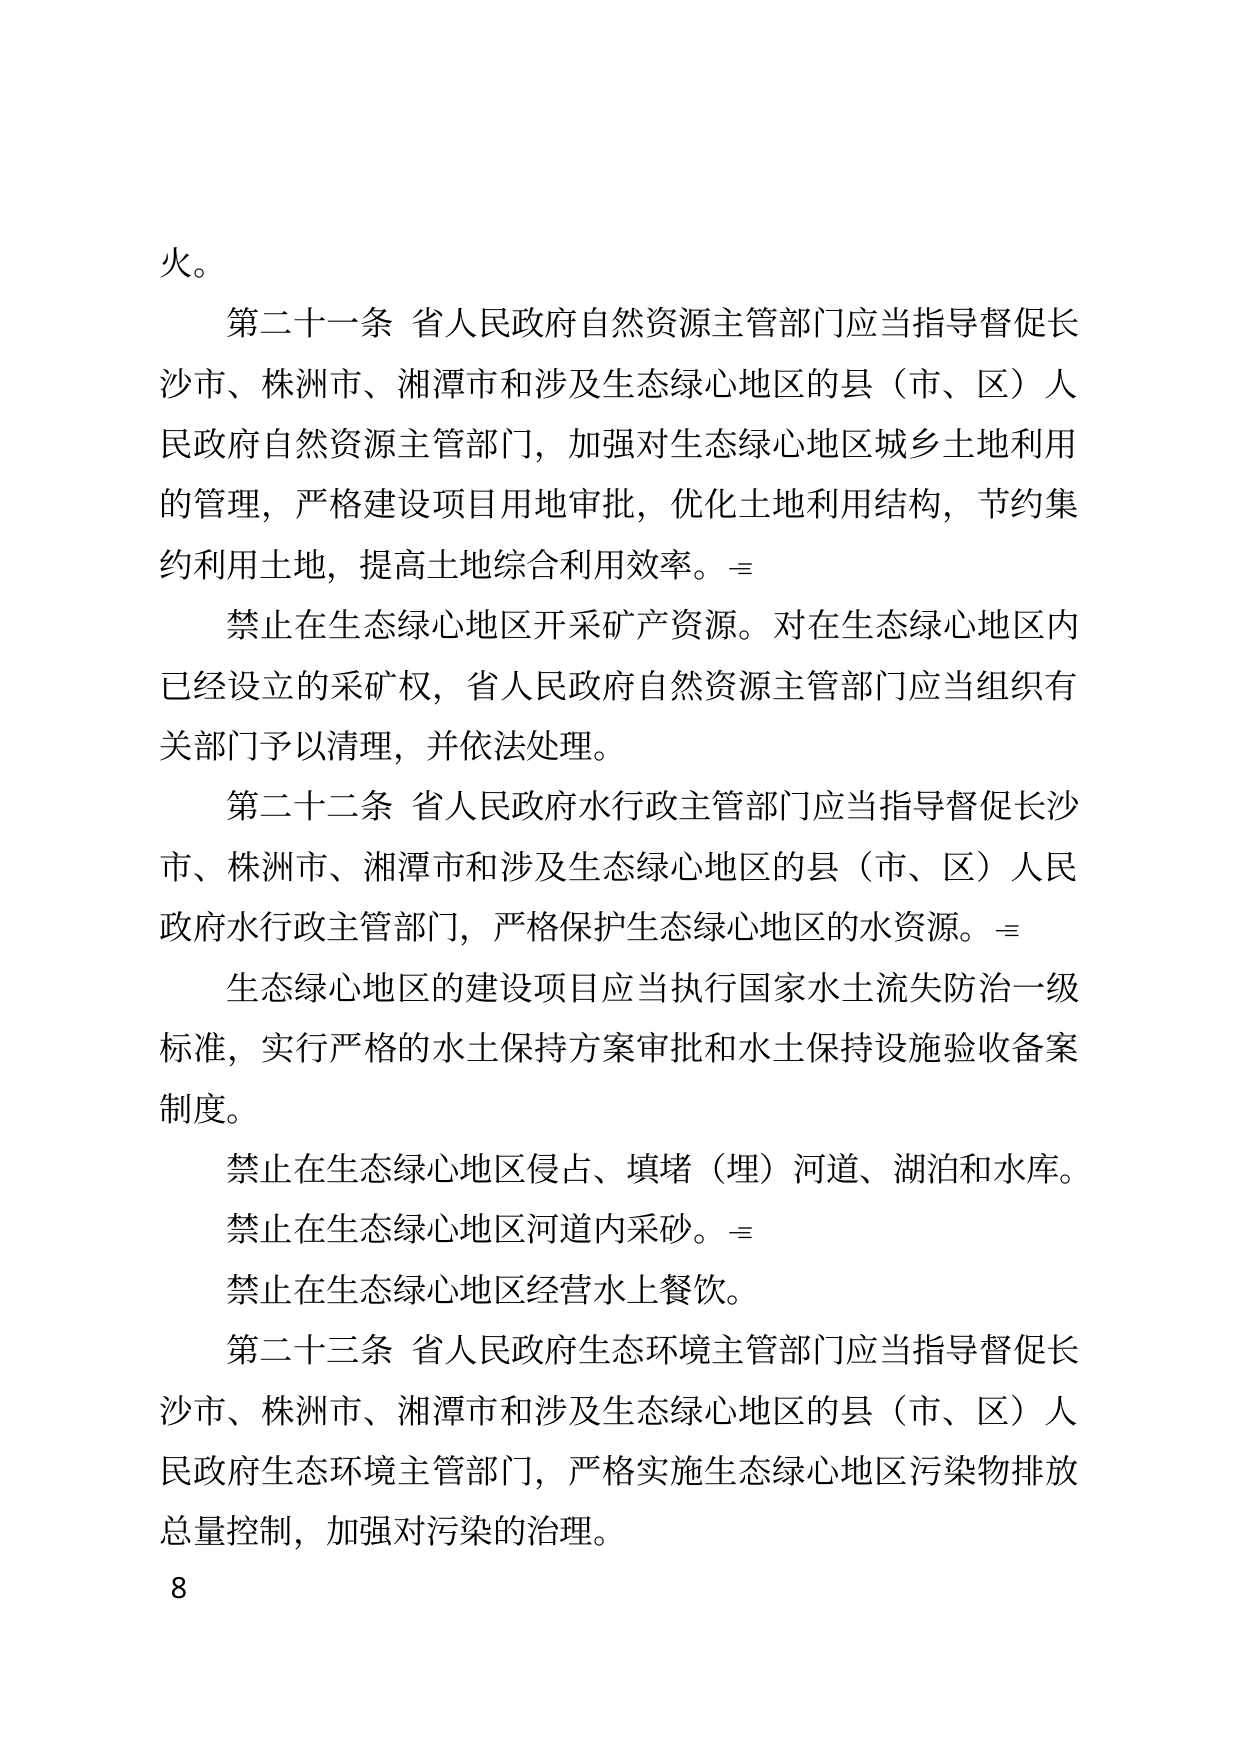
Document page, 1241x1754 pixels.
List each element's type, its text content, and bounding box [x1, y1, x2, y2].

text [159, 224, 1081, 285]
text 第二十一条 省人民政府自然资源主管部门应当指导督促长沙市、株洲市、湘潭市和涉及生态绿心地区的县（市、区）人民政府自然资源主管部门，加强对生态绿心地区城乡土地利用的管理，严格建设项目用地审批，优化土地利用结构，节约集约利用土地，提高土地综合利用效率。 [159, 285, 1081, 587]
text 禁止在生态绿心地区开采矿产资源。对在生态绿心地区内已经设立的采矿权，省人民政府自然资源主管部门应当组织有关部门予以清理，并依法处理。 [159, 587, 1081, 768]
text 第二十三条 省人民政府生态环境主管部门应当指导督促长沙市、株洲市、湘潭市和涉及生态绿心地区的县（市、区）人民政府生态环境主管部门，严格实施生态绿心地区污染物排放总量控制，加强对污染的治理。 [159, 1312, 1081, 1553]
text 禁止在生态绿心地区经营水上餐饮。 [159, 1251, 1081, 1312]
text 生态绿心地区的建设项目应当执行国家水土流失防治一级标准，实行严格的水土保持方案审批和水土保持设施验收备案制度。 [159, 949, 1081, 1131]
text 禁止在生态绿心地区侵占、填堵（埋）河道、湖泊和水库。 [159, 1131, 1081, 1191]
text 第二十二条 省人民政府水行政主管部门应当指导督促长沙市、株洲市、湘潭市和涉及生态绿心地区的县（市、区）人民政府水行政主管部门，严格保护生态绿心地区的水资源。 [159, 768, 1081, 949]
text 禁止在生态绿心地区河道内采砂。 [159, 1191, 1081, 1251]
